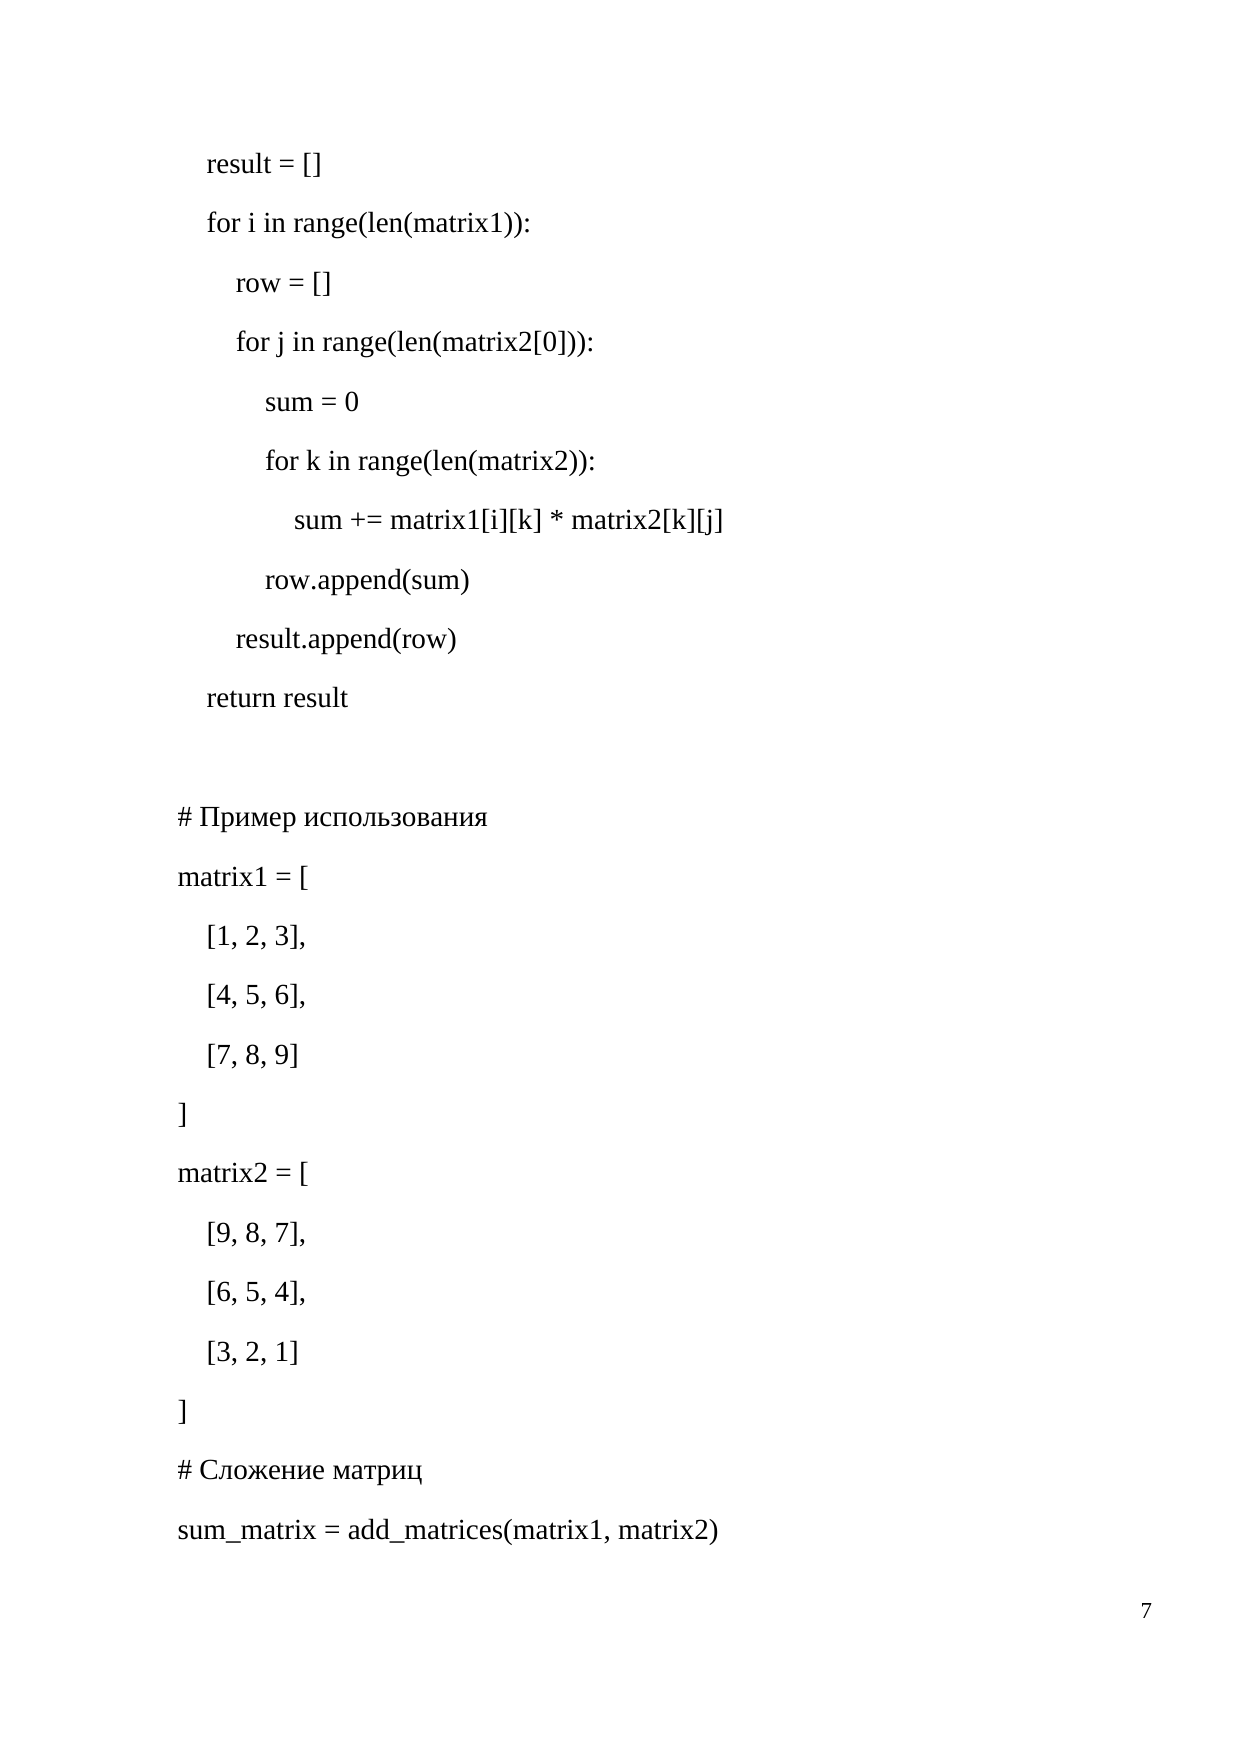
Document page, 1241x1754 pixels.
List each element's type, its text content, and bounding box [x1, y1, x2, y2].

text for j in range(len(matrix2[0])): [177, 324, 1152, 358]
text for i in range(len(matrix1)): [177, 206, 1152, 239]
text sum_matrix = add_matrices(matrix1, matrix2) [177, 1512, 1152, 1545]
text ] [177, 1393, 1152, 1427]
text [9, 8, 7], [177, 1215, 1152, 1248]
text return result [177, 681, 1152, 714]
text sum = 0 [177, 384, 1152, 417]
text # Сложение матриц [177, 1452, 1152, 1486]
text [6, 5, 4], [177, 1274, 1152, 1308]
text result.append(row) [177, 621, 1152, 655]
text matrix2 = [ [177, 1156, 1152, 1189]
text [1, 2, 3], [177, 918, 1152, 952]
text matrix1 = [ [177, 859, 1152, 892]
text [4, 5, 6], [177, 977, 1152, 1011]
text [7, 8, 9] [177, 1037, 1152, 1070]
text result = [] [177, 146, 1152, 180]
text for k in range(len(matrix2)): [177, 443, 1152, 477]
text ] [177, 1096, 1152, 1130]
text row = [] [177, 265, 1152, 298]
text # Пример использования [177, 799, 1152, 833]
text sum += matrix1[i][k] * matrix2[k][j] [177, 502, 1152, 536]
text [3, 2, 1] [177, 1334, 1152, 1367]
text row.append(sum) [177, 562, 1152, 595]
